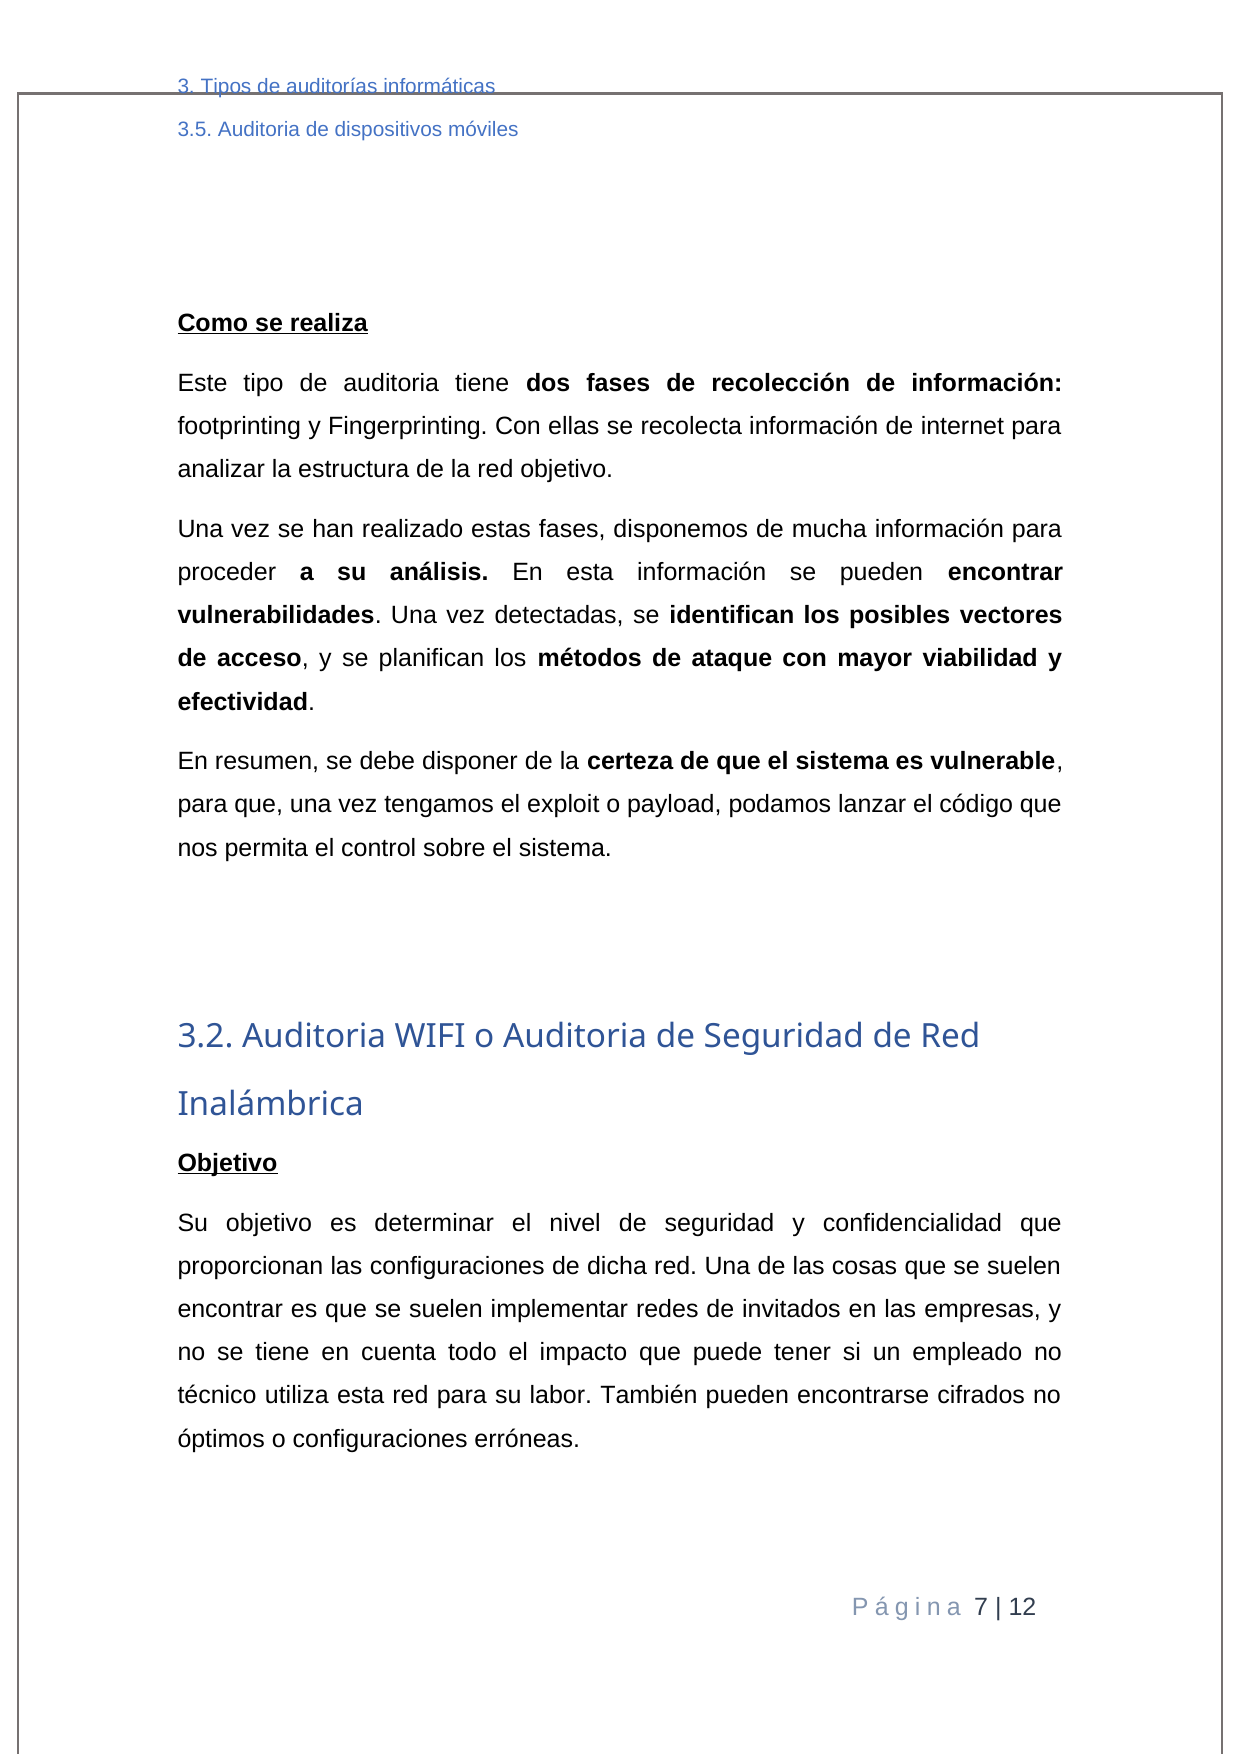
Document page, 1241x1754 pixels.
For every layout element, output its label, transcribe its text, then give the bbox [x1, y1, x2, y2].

text Su objetivo es determinar el nivel de seguridad y confidencialidad que proporcionan las configuraciones de dicha red. Una de las cosas que se suelen encontrar es que se suelen implementar redes de invitados en las empresas, y no se tiene en cuenta todo el impacto que puede tener si un empleado no técnico utiliza esta red para su labor. También pueden encontrarse cifrados no óptimos o configuraciones erróneas. [177, 1208, 1063, 1452]
text Una vez se han realizado estas fases, disponemos de mucha información para proceder a su análisis. En esta información se pueden encontrar vulnerabilidades. Una vez detectadas, se identifican los posibles vectores de acceso, y se planifican los métodos de ataque con mayor viabilidad y efectividad. [177, 514, 1063, 715]
text Objetivo [177, 1148, 1063, 1177]
text Como se realiza [177, 308, 1063, 337]
text Este tipo de auditoria tiene dos fases de recolección de información: footprinting y Fingerprinting. Con ellas se recolecta información de internet para analizar la estructura de la red objetivo. [177, 368, 1063, 483]
text En resumen, se debe disponer de la certeza de que el sistema es vulnerable, para que, una vez tengamos el exploit o payload, podamos lanzar el código que nos permita el control sobre el sistema. [177, 746, 1063, 861]
subtitle 3.2. Auditoria WIFI o Auditoria de Seguridad de Red Inalámbrica [177, 1012, 1063, 1125]
